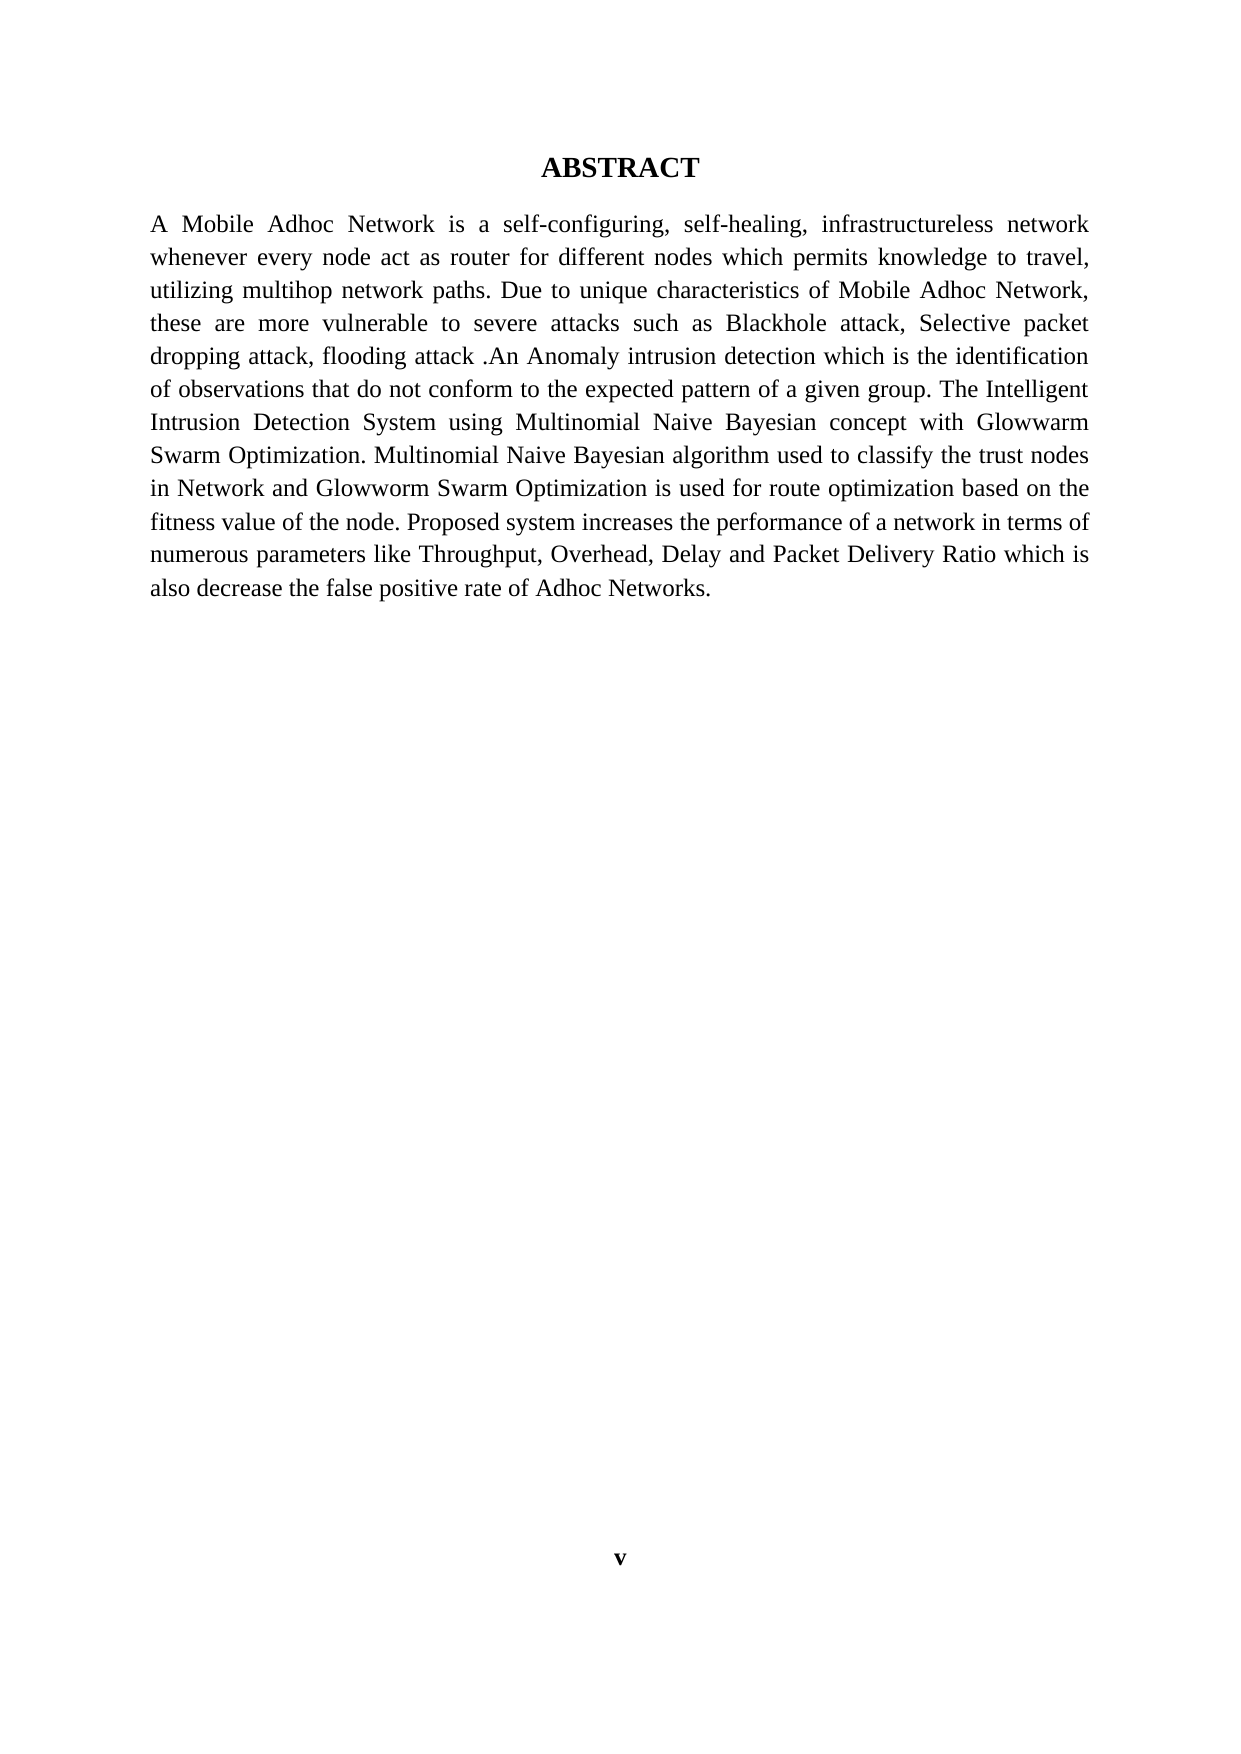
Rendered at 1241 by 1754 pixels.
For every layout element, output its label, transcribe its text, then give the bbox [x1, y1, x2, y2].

text A Mobile Adhoc Network is a self-configuring, self-healing, infrastructureless network whenever every node act as router for different nodes which permits knowledge to travel, utilizing multihop network paths. Due to unique characteristics of Mobile Adhoc Network, these are more vulnerable to severe attacks such as Blackhole attack, Selective packet dropping attack, flooding attack .An Anomaly intrusion detection which is the identification of observations that do not conform to the expected pattern of a given group. The Intelligent Intrusion Detection System using Multinomial Naive Bayesian concept with Glowwarm Swarm Optimization. Multinomial Naive Bayesian algorithm used to classify the trust nodes in Network and Glowworm Swarm Optimization is used for route optimization based on the fitness value of the node. Proposed system increases the performance of a network in terms of numerous parameters like Throughput, Overhead, Delay and Packet Delivery Ratio which is also decrease the false positive rate of Adhoc Networks. [150, 209, 1090, 601]
text ABSTRACT [150, 150, 1090, 183]
text v [150, 1542, 1090, 1571]
